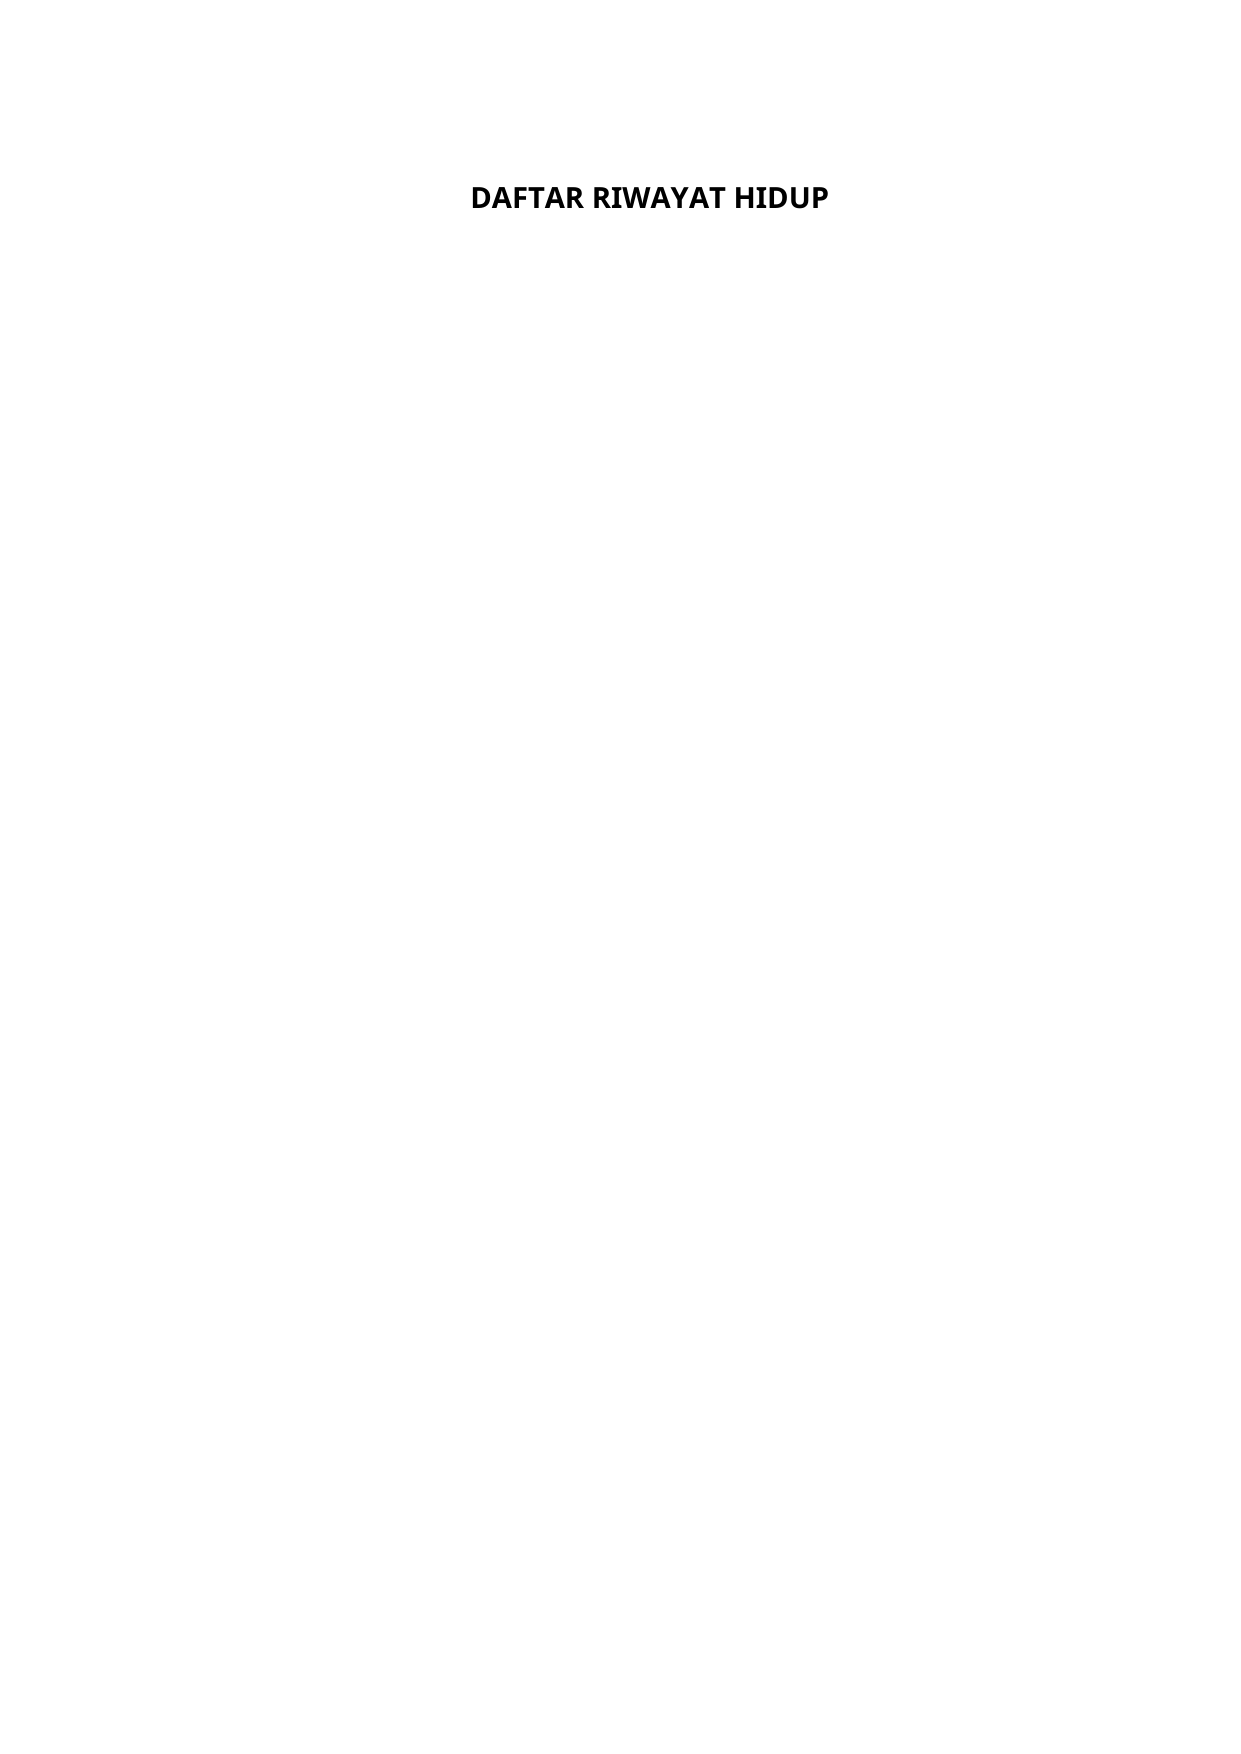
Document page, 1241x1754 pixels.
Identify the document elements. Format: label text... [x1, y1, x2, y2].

subtitle DAFTAR RIWAYAT HIDUP [236, 177, 1063, 217]
